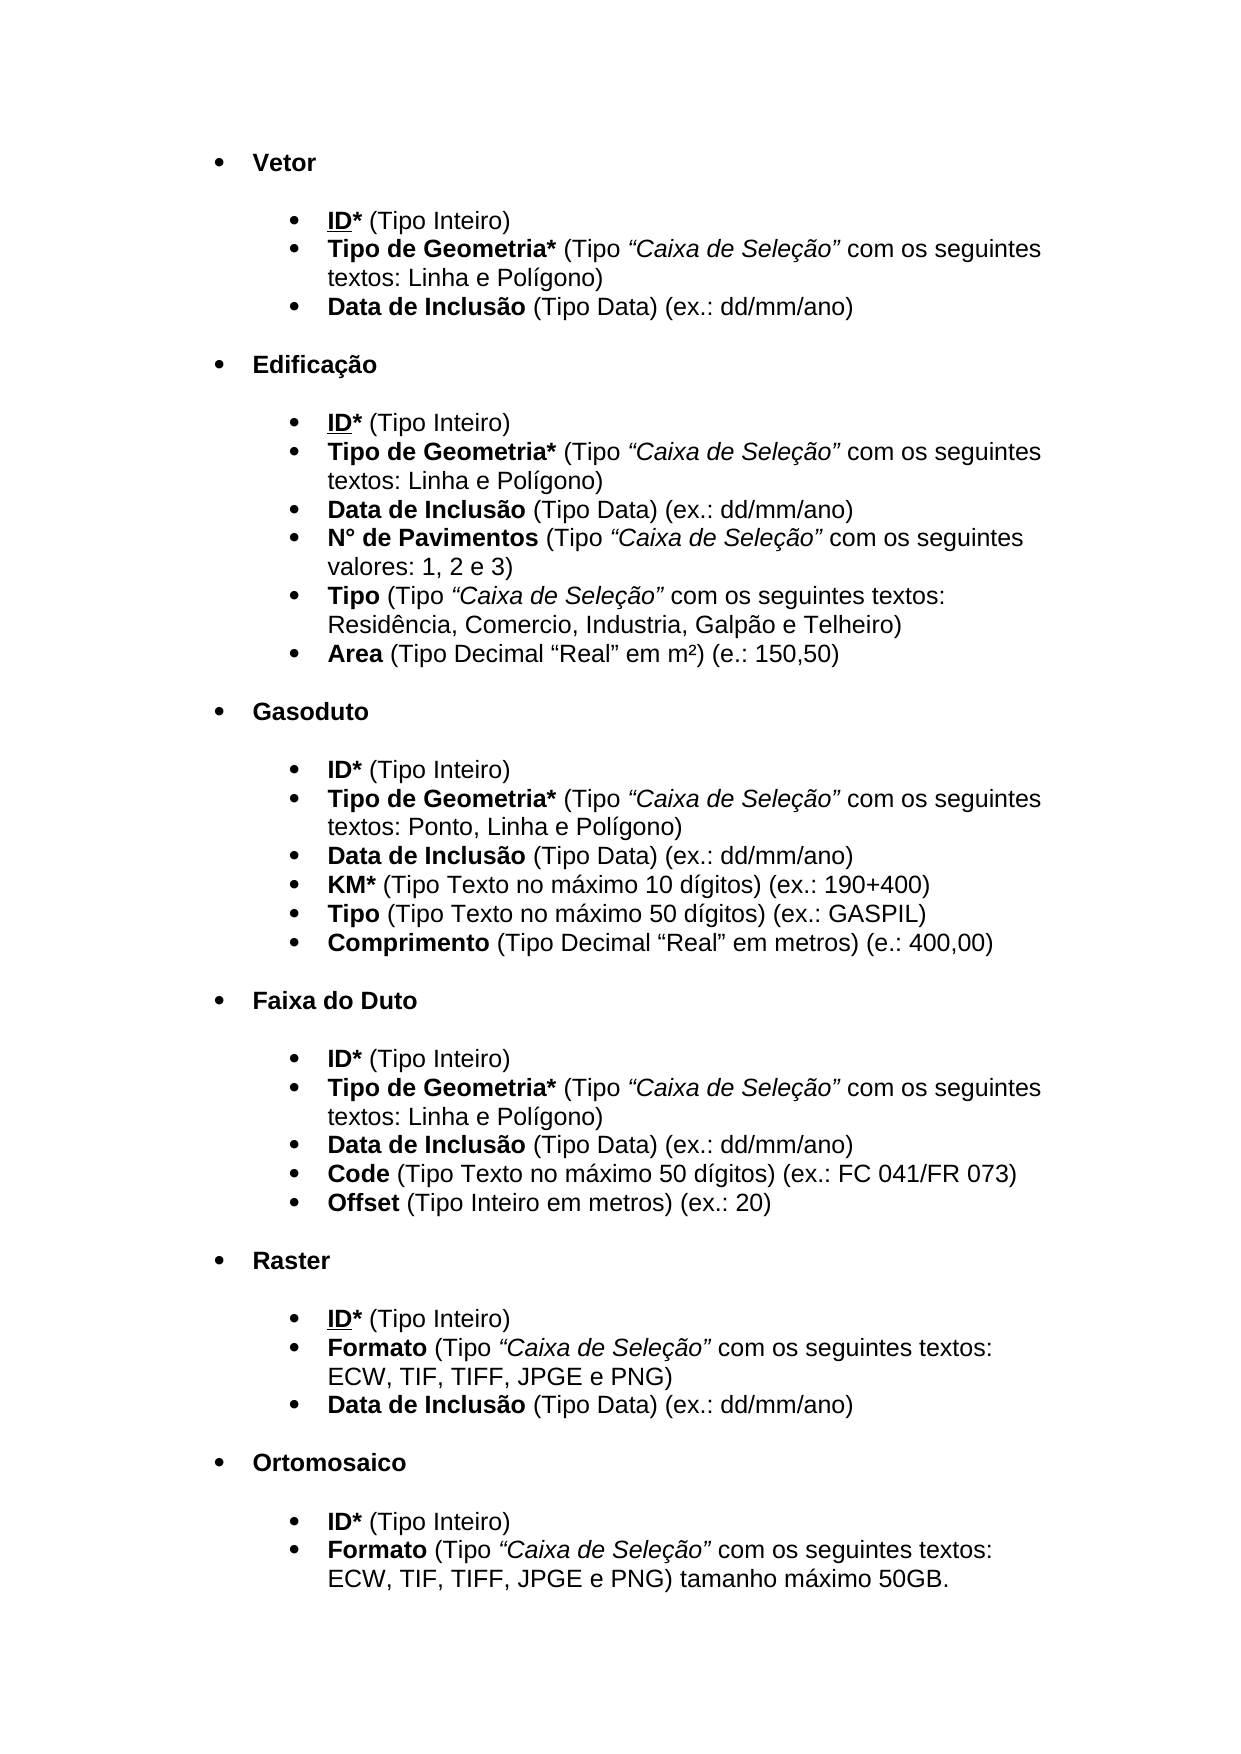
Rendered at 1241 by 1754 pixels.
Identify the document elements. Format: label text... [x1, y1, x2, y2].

list Data de Inclusão (Tipo Data) (ex.: dd/mm/ano) [290, 841, 1063, 870]
list ID* (Tipo Inteiro) [290, 755, 1063, 783]
list Raster [215, 1246, 1063, 1275]
list Gasoduto [215, 697, 1063, 726]
list ID* (Tipo Inteiro) [290, 206, 1063, 234]
list Data de Inclusão (Tipo Data) (ex.: dd/mm/ano) [290, 1130, 1063, 1159]
list Tipo (Tipo Texto no máximo 50 dígitos) (ex.: GASPIL) [290, 899, 1063, 928]
list Tipo de Geometria* (Tipo “Caixa de Seleção” com os seguintes textos: Linha e Polígono) [290, 1073, 1063, 1130]
list Ortomosaico [215, 1448, 1063, 1477]
list Offset (Tipo Inteiro em metros) (ex.: 20) [290, 1188, 1063, 1217]
list Faixa do Duto [215, 986, 1063, 1014]
list Tipo de Geometria* (Tipo “Caixa de Seleção” com os seguintes textos: Linha e Polígono) [290, 437, 1063, 494]
list Formato (Tipo “Caixa de Seleção” com os seguintes textos: ECW, TIF, TIFF, JPGE e PNG) tamanho máximo 50GB. [290, 1535, 1063, 1593]
list ID* (Tipo Inteiro) [290, 408, 1063, 437]
list Tipo (Tipo “Caixa de Seleção” com os seguintes textos: Residência, Comercio, Industria, Galpão e Telheiro) [290, 581, 1063, 639]
list Formato (Tipo “Caixa de Seleção” com os seguintes textos: ECW, TIF, TIFF, JPGE e PNG) [290, 1333, 1063, 1390]
list Area (Tipo Decimal “Real” em m²) (e.: 150,50) [290, 639, 1063, 667]
list Data de Inclusão (Tipo Data) (ex.: dd/mm/ano) [290, 292, 1063, 321]
list ID* (Tipo Inteiro) [290, 1506, 1063, 1535]
list N° de Pavimentos (Tipo “Caixa de Seleção” com os seguintes valores: 1, 2 e 3) [290, 523, 1063, 581]
list Code (Tipo Texto no máximo 50 dígitos) (ex.: FC 041/FR 073) [290, 1159, 1063, 1188]
list ID* (Tipo Inteiro) [290, 1044, 1063, 1073]
list ID* (Tipo Inteiro) [290, 1304, 1063, 1333]
list Tipo de Geometria* (Tipo “Caixa de Seleção” com os seguintes textos: Ponto, Linha e Polígono) [290, 783, 1063, 841]
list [290, 1390, 1063, 1419]
list Tipo de Geometria* (Tipo “Caixa de Seleção” com os seguintes textos: Linha e Polígono) [290, 234, 1063, 292]
list Edificação [215, 350, 1063, 379]
list Comprimento (Tipo Decimal “Real” em metros) (e.: 400,00) [290, 928, 1063, 957]
list Data de Inclusão (Tipo Data) (ex.: dd/mm/ano) [290, 494, 1063, 523]
list Vetor [215, 148, 1063, 176]
list KM* (Tipo Texto no máximo 10 dígitos) (ex.: 190+400) [290, 870, 1063, 899]
